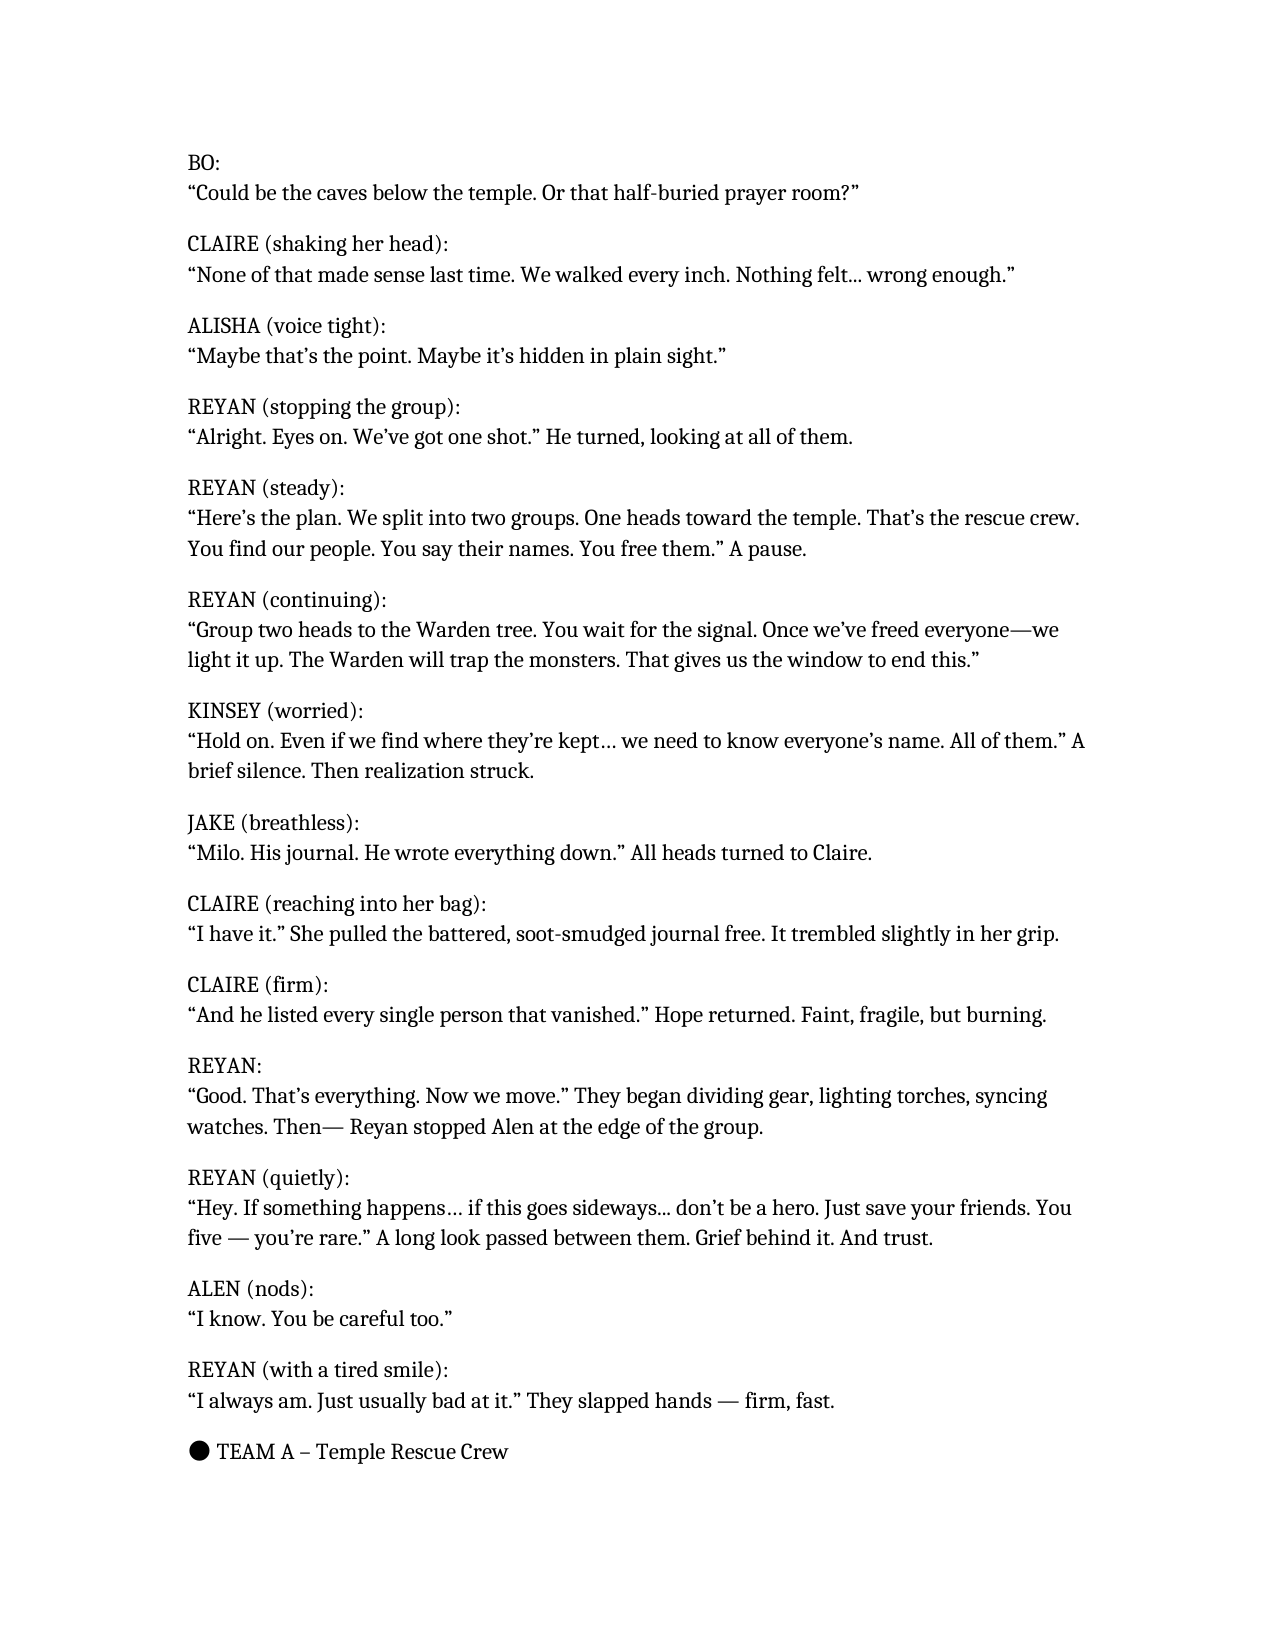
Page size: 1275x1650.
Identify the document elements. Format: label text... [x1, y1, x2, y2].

text ALISHA (voice tight): “Maybe that’s the point. Maybe it’s hidden in plain sight.” [187, 312, 1087, 369]
text CLAIRE (reaching into her bag): “I have it.” She pulled the battered, soot-smudged journal free. It trembled slightly in her grip. [187, 891, 1087, 947]
text REYAN (continuing): “Group two heads to the Warden tree. You wait for the signal. Once we’ve freed everyone—we light it up. The Warden will trap the monsters. That gives us the window to end this.” [187, 586, 1087, 673]
text ALEN (nods): “I know. You be careful too.” [187, 1276, 1087, 1333]
text REYAN (steady): “Here’s the plan. We split into two groups. One heads toward the temple. That’s the rescue crew. You find our people. You say their names. You free them.” A pause. [187, 475, 1087, 562]
text CLAIRE (shaking her head): “None of that made sense last time. We walked every inch. Nothing felt... wrong enough.” [187, 231, 1087, 288]
text REYAN (with a tired smile): “I always am. Just usually bad at it.” They slapped hands — firm, fast. [187, 1357, 1087, 1414]
text REYAN (stopping the group): “Alright. Eyes on. We’ve got one shot.” He turned, looking at all of them. [187, 394, 1087, 450]
text REYAN: “Good. That’s everything. Now we move.” They began dividing gear, lighting torches, syncing watches. Then— Reyan stopped Alen at the edge of the group. [187, 1053, 1087, 1140]
text 🌑 TEAM A – Temple Rescue Crew [187, 1438, 1087, 1465]
text JAKE (breathless): “Milo. His journal. He wrote everything down.” All heads turned to Claire. [187, 809, 1087, 866]
text BO: “Could be the caves below the temple. Or that half-buried prayer room?” [187, 150, 1087, 207]
text REYAN (quietly): “Hey. If something happens… if this goes sideways... don’t be a hero. Just save your friends. You five — you’re rare.” A long look passed between them. Grief behind it. And trust. [187, 1164, 1087, 1251]
text CLAIRE (firm): “And he listed every single person that vanished.” Hope returned. Faint, fragile, but burning. [187, 972, 1087, 1028]
text KINSEY (worried): “Hold on. Even if we find where they’re kept… we need to know everyone’s name. All of them.” A brief silence. Then realization struck. [187, 698, 1087, 785]
